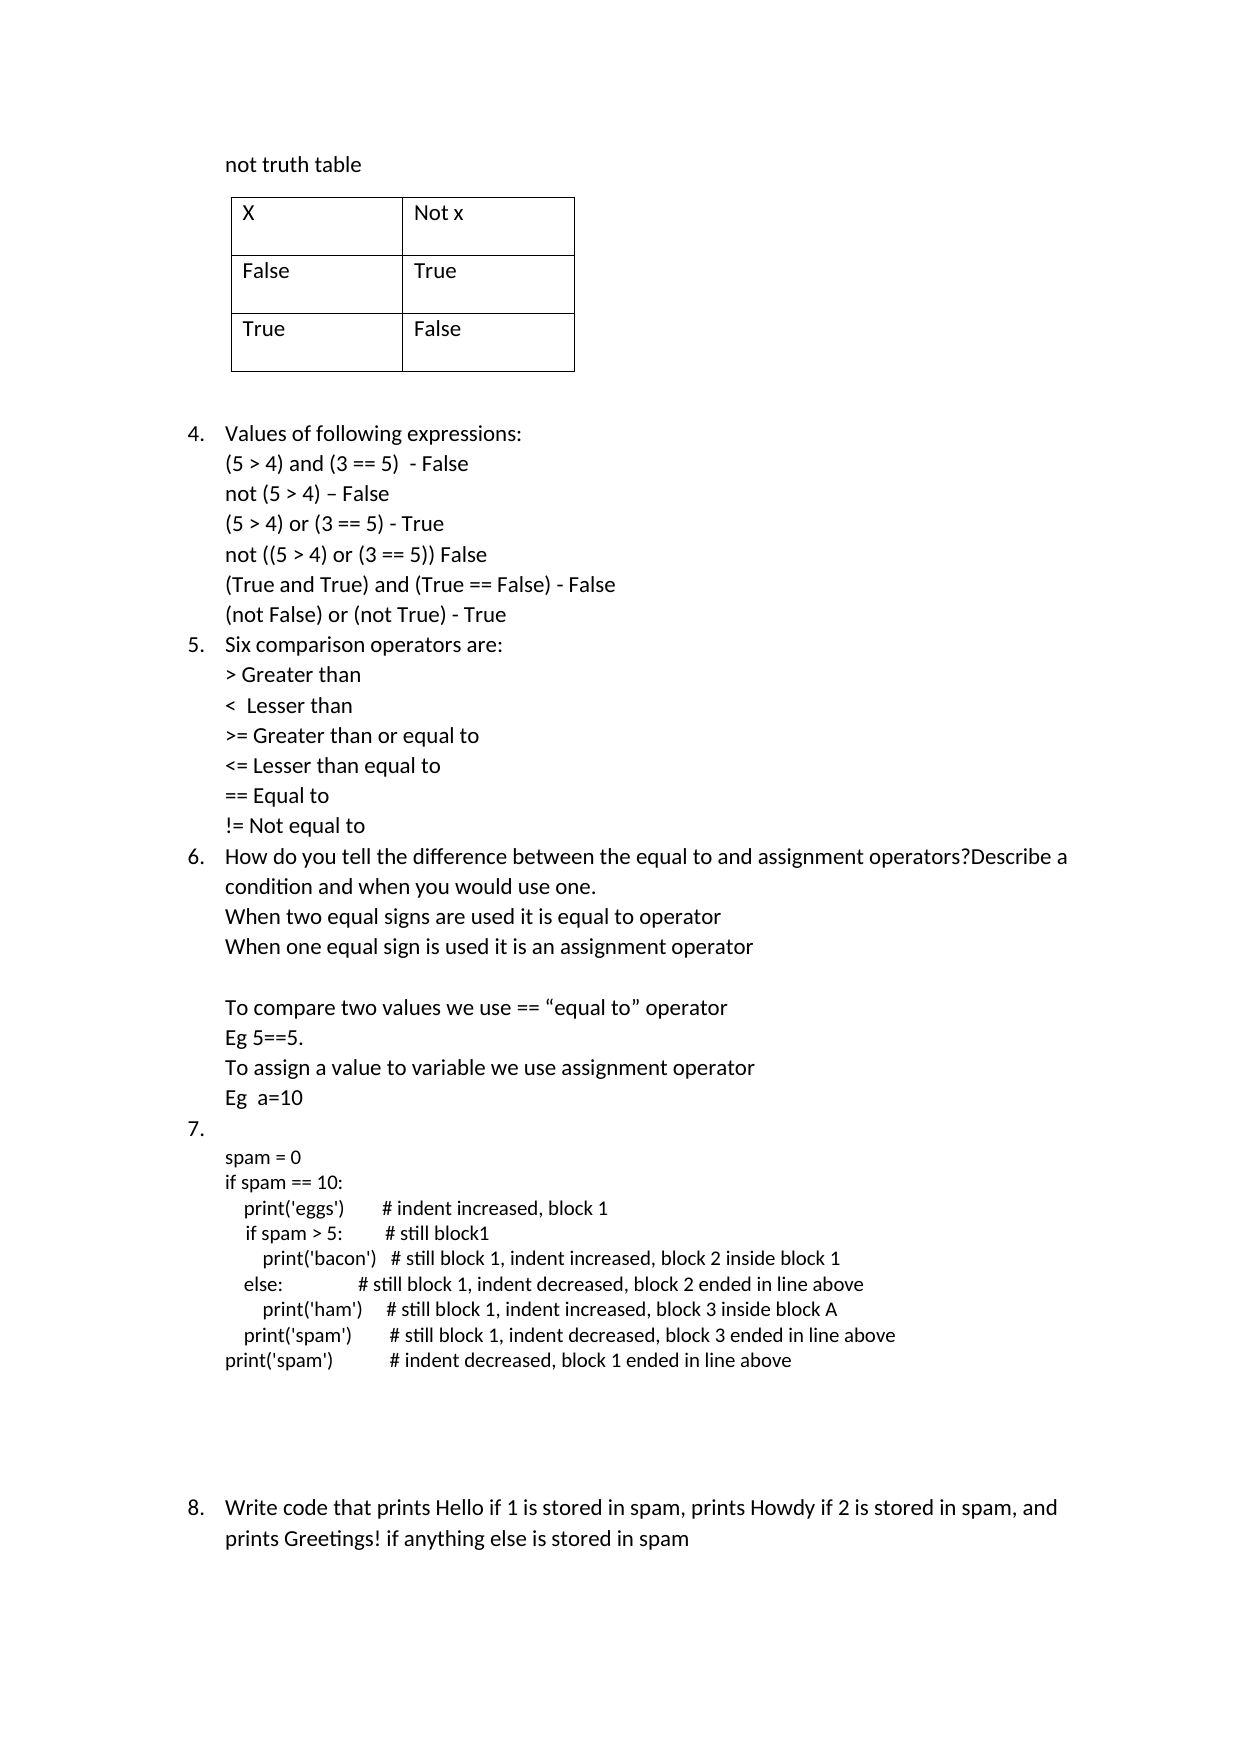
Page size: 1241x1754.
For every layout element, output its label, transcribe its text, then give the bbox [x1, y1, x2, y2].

table_header X [232, 198, 402, 255]
list print('bacon') # still block 1, indent increased, block 2 inside block 1 [225, 1246, 1090, 1271]
table_cell False [232, 256, 402, 313]
list print('spam') # still block 1, indent decreased, block 3 ended in line above [225, 1322, 1090, 1347]
list When one equal sign is used it is an assignment operator [225, 932, 1090, 960]
list (True and True) and (True == False) - False [225, 570, 1090, 598]
table_header Not x [403, 198, 574, 255]
list Eg 5==5. [225, 1023, 1090, 1051]
list spam = 0 [225, 1144, 1090, 1169]
list > Greater than [225, 661, 1090, 688]
table_cell False [403, 314, 574, 371]
list print('spam') # indent decreased, block 1 ended in line above [225, 1347, 1090, 1373]
list print('ham') # still block 1, indent increased, block 3 inside block A [225, 1296, 1090, 1322]
list not ((5 > 4) or (3 == 5)) False [225, 540, 1090, 568]
table_cell True [403, 256, 574, 313]
list >= Greater than or equal to [225, 721, 1090, 749]
list if spam == 10: [225, 1169, 1090, 1195]
list <= Lesser than equal to [225, 751, 1090, 779]
list print('eggs') # indent increased, block 1 [225, 1195, 1090, 1220]
list Six comparison operators are: [187, 630, 1090, 658]
list To assign a value to variable we use assignment operator [225, 1053, 1090, 1081]
list To compare two values we use == “equal to” operator [225, 993, 1090, 1021]
list Eg a=10 [225, 1083, 1090, 1111]
list When two equal signs are used it is equal to operator [225, 902, 1090, 930]
list How do you tell the difference between the equal to and assignment operators?Describe a condition and when you would use one. [187, 842, 1090, 900]
list != Not equal to [225, 812, 1090, 839]
list == Equal to [225, 781, 1090, 809]
list not (5 > 4) – False [225, 479, 1090, 507]
list (not False) or (not True) - True [225, 600, 1090, 628]
list Write code that prints Hello if 1 is stored in spam, prints Howdy if 2 is stored in spam, and prints Greetings! if anything else is stored in spam [187, 1493, 1090, 1552]
list (5 > 4) and (3 == 5) - False [225, 449, 1090, 477]
list else: # still block 1, indent decreased, block 2 ended in line above [225, 1271, 1090, 1296]
text not truth table [150, 150, 1090, 178]
table_cell True [232, 314, 402, 371]
list < Lesser than [225, 691, 1090, 719]
list Values of following expressions: [187, 419, 1090, 447]
text if spam > 5: # still block1 [150, 1220, 1090, 1246]
list (5 > 4) or (3 == 5) - True [225, 509, 1090, 537]
